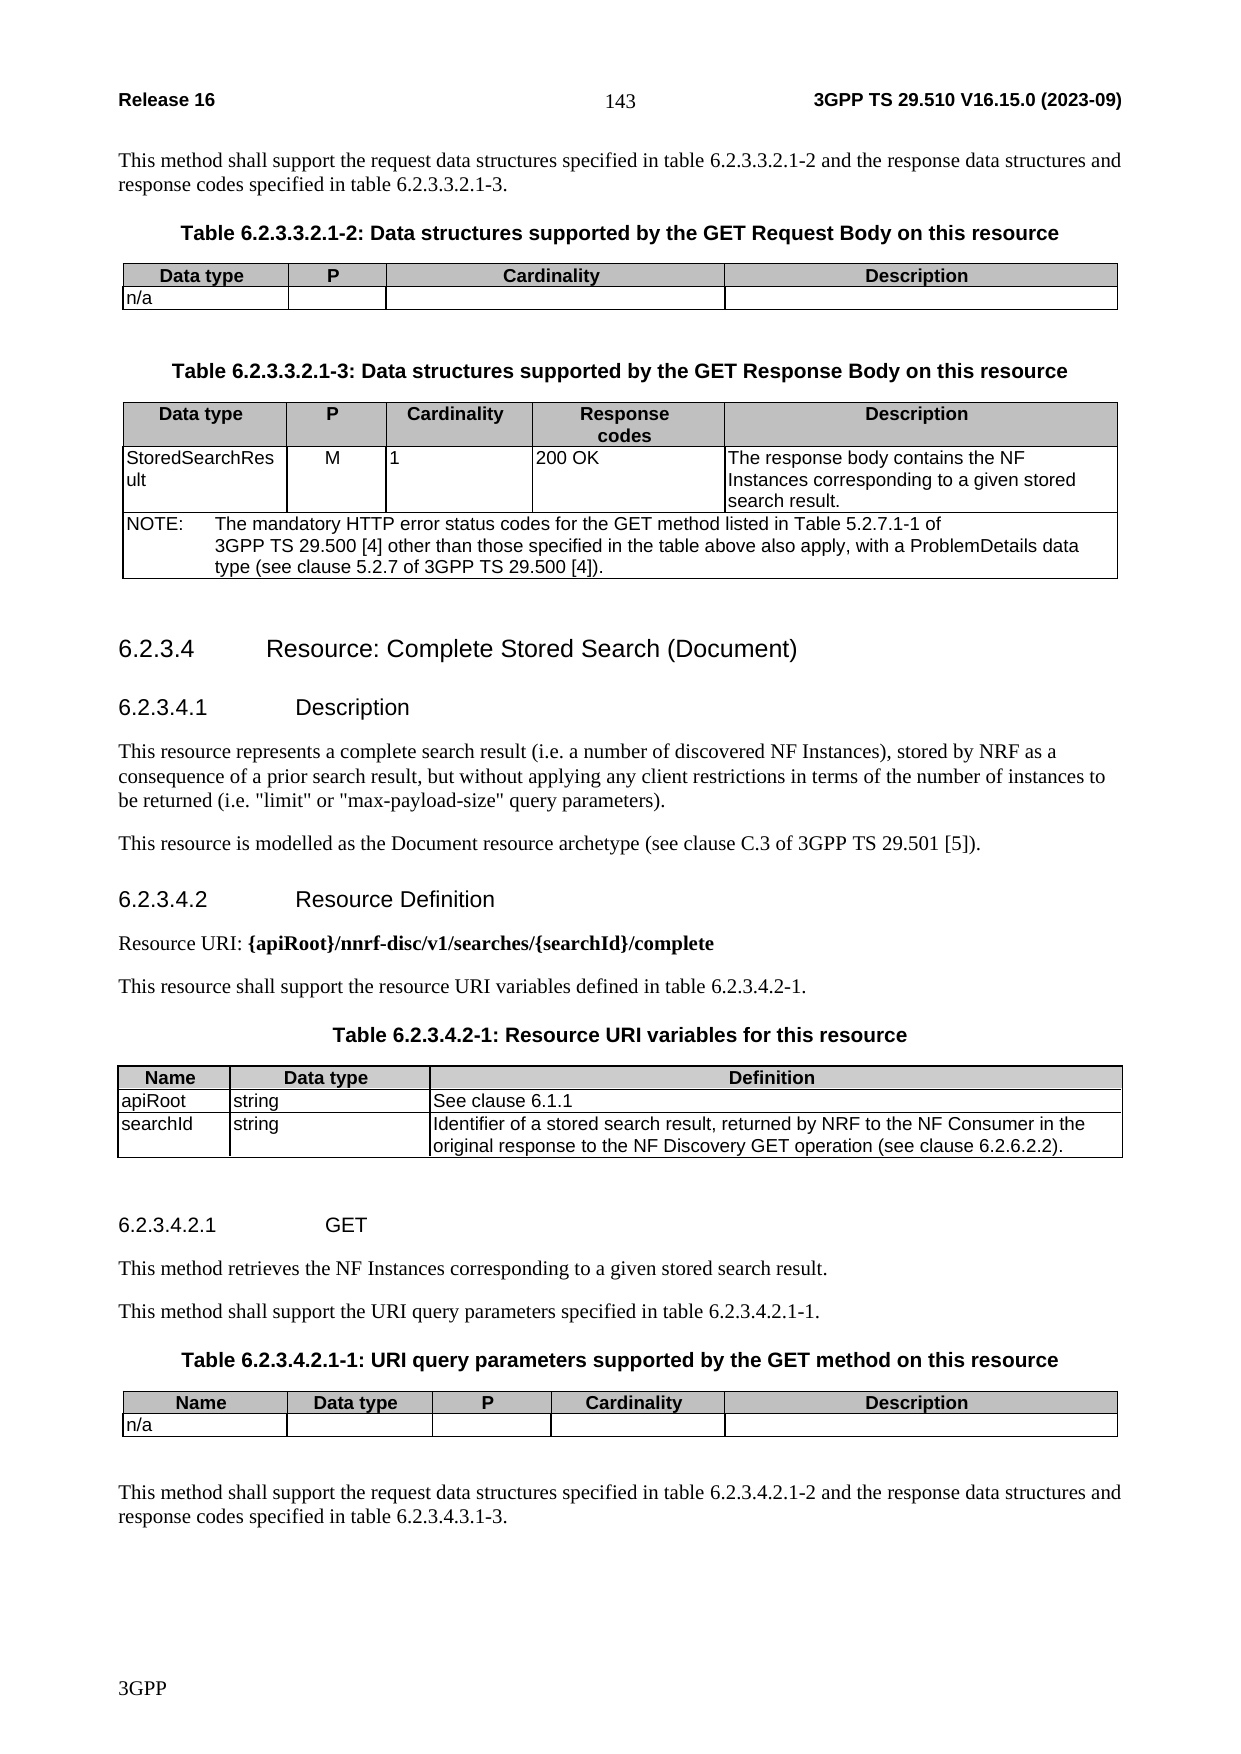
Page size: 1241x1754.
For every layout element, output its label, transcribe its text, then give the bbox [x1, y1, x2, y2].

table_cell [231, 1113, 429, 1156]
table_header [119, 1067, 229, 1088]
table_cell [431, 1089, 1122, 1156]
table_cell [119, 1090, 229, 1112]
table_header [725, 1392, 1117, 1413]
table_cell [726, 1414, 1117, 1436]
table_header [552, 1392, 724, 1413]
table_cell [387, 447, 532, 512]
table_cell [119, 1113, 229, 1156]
text This method shall support the request data structures specified in table 6.2.3.3.2.1-2 and the response data structures and response codes specified in table 6.2.3.3.2.1-3. [118, 147, 1122, 196]
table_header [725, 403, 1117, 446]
subtitle 6.2.3.4.1 Description [118, 694, 1122, 721]
text This method shall support the URI query parameters specified in table 6.2.3.4.2.1-1. [118, 1299, 1122, 1323]
text This resource shall support the resource URI variables defined in table 6.2.3.4.2-1. [118, 974, 1122, 998]
text This resource represents a complete search result (i.e. a number of discovered NF Instances), stored by NRF as a consequence of a prior search result, but without applying any client restrictions in terms of the number of instances to be returned (i.e. "limit" or "max-payload-size" query parameters). [118, 739, 1122, 812]
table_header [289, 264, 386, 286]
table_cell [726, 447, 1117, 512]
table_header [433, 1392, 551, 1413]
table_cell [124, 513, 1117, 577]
text Table 6.2.3.4.2-1: Resource URI variables for this resource [118, 1023, 1122, 1047]
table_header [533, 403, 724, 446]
text This method shall support the request data structures specified in table 6.2.3.4.2.1-2 and the response data structures and response codes specified in table 6.2.3.4.3.1-3. [118, 1480, 1122, 1528]
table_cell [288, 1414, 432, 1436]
text Table 6.2.3.3.2.1-3: Data structures supported by the GET Response Body on this resource [118, 359, 1122, 383]
text Table 6.2.3.4.2.1-1: URI query parameters supported by the GET method on this resource [118, 1348, 1122, 1372]
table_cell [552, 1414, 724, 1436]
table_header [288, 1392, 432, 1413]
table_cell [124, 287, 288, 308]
subtitle 6.2.3.4.2 Resource Definition [118, 886, 1122, 912]
text 6.2.3.4.2.1 GET [118, 1213, 1122, 1237]
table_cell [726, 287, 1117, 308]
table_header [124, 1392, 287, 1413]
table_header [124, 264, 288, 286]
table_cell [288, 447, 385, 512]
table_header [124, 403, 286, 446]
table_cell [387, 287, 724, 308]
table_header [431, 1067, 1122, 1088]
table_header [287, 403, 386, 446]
subtitle 6.2.3.4 Resource: Complete Stored Search (Document) [118, 634, 1122, 663]
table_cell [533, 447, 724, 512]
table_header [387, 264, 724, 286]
text This resource is modelled as the Document resource archetype (see clause C.3 of 3GPP TS 29.501 [5]). [118, 830, 1122, 854]
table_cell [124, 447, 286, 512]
text Resource URI: {apiRoot}/nnrf-disc/v1/searches/{searchId}/complete [118, 931, 1122, 955]
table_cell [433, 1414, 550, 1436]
text This method retrieves the NF Instances corresponding to a given stored search result. [118, 1256, 1122, 1280]
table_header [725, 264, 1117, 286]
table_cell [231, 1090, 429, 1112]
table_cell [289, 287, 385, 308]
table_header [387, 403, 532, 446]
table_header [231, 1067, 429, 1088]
text Table 6.2.3.3.2.1-2: Data structures supported by the GET Request Body on this resource [118, 221, 1122, 244]
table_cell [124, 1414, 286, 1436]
